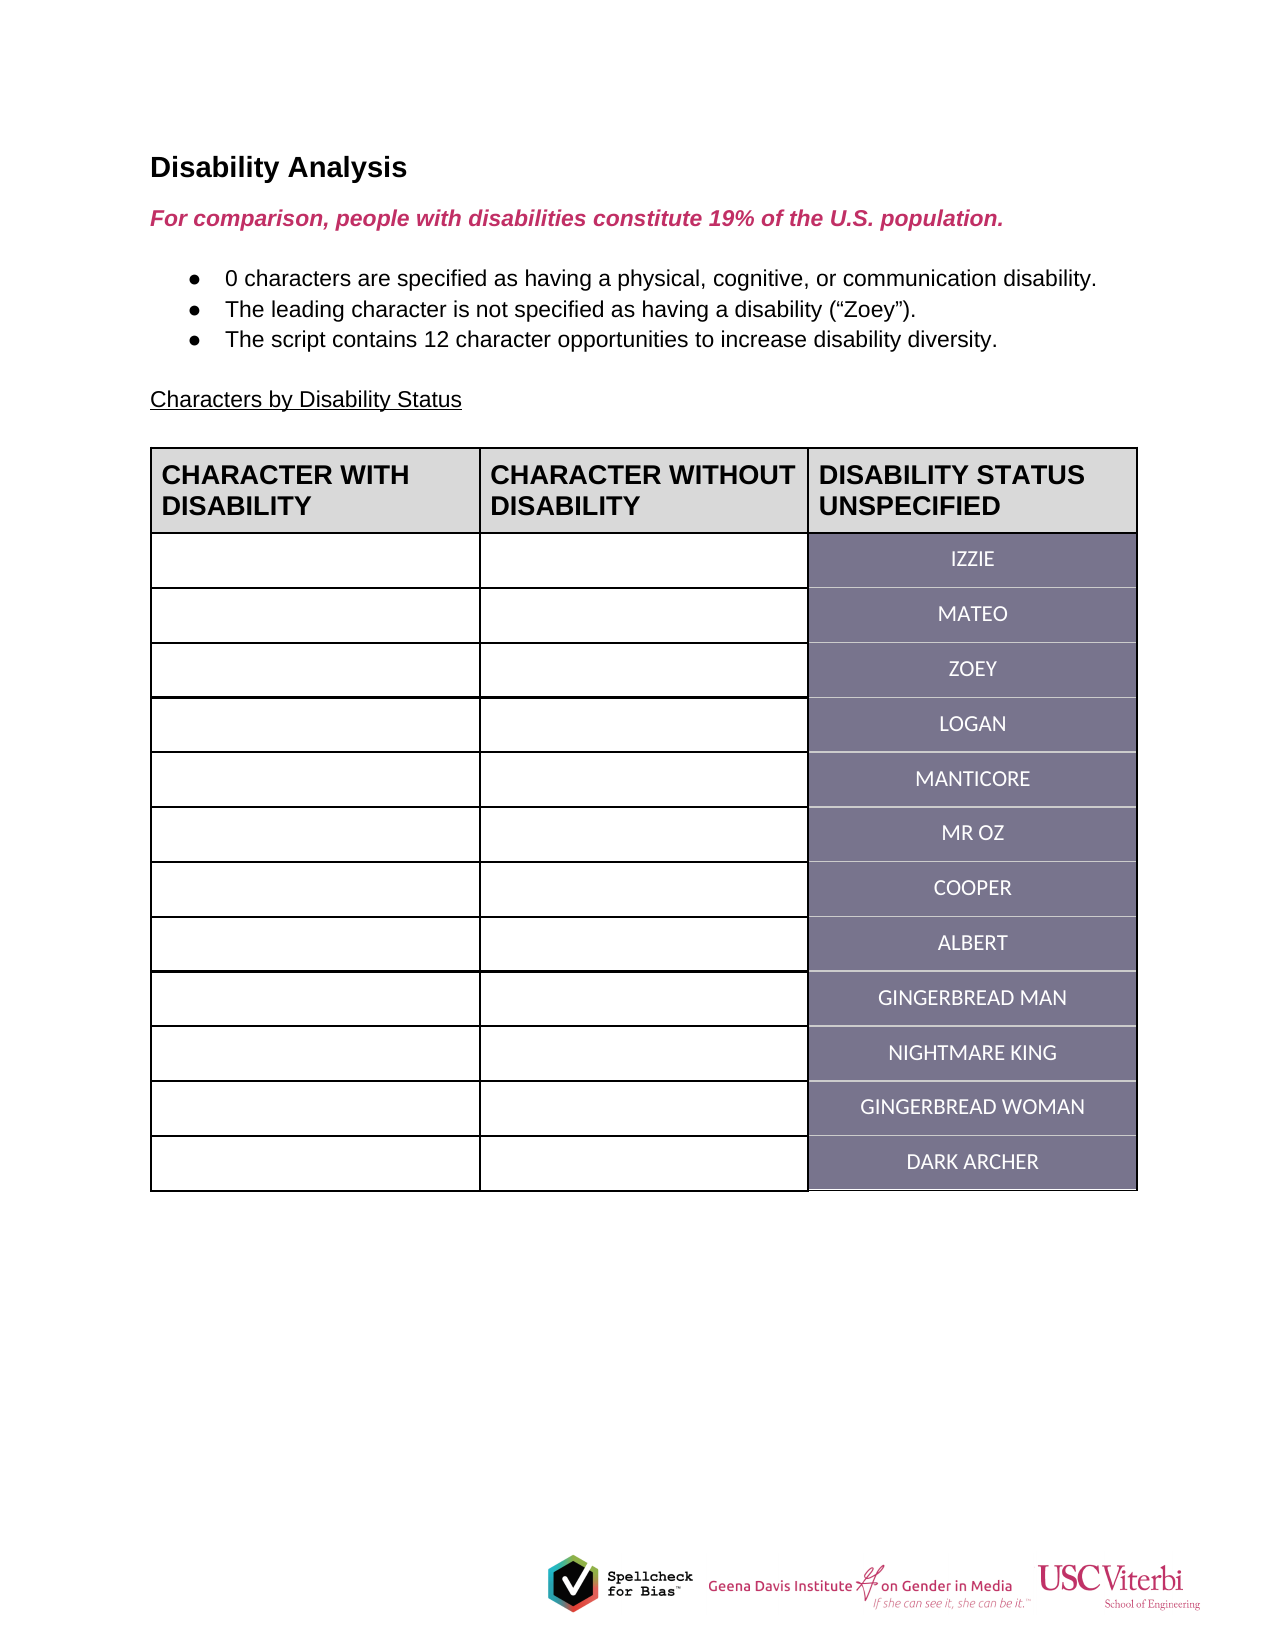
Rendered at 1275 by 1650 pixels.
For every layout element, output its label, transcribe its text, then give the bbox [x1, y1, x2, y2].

table_cell [481, 1082, 807, 1135]
table_cell MATEO [809, 588, 1136, 642]
table_cell IZZIE [809, 534, 1136, 587]
table_cell [152, 918, 479, 970]
table_cell DARK ARCHER [809, 1136, 1136, 1189]
table_cell [481, 699, 807, 751]
list 0 characters are specified as having a physical, cognitive, or communication disability. [187, 265, 1125, 292]
table_cell [152, 808, 479, 861]
table_cell [152, 1137, 479, 1189]
table_cell [152, 1082, 479, 1135]
text For comparison, people with disabilities constitute 19% of the U.S. population. [150, 205, 1125, 231]
table_cell [152, 644, 479, 696]
table_cell [481, 808, 807, 861]
table_cell [152, 1027, 479, 1080]
table_cell NIGHTMARE KING [809, 1027, 1136, 1080]
text Disability Analysis [150, 150, 1125, 183]
list The leading character is not specified as having a disability (“Zoey”). [187, 296, 1125, 322]
table_cell MANTICORE [809, 753, 1136, 806]
table_cell [152, 589, 479, 642]
list The script contains 12 character opportunities to increase disability diversity. [187, 326, 1125, 352]
table_cell GINGERBREAD WOMAN [809, 1082, 1136, 1135]
table_cell [481, 534, 807, 587]
table_header DISABILITY STATUS UNSPECIFIED [809, 449, 1136, 532]
table_cell [481, 753, 807, 806]
table_cell [481, 863, 807, 916]
text Characters by Disability Status [150, 386, 1125, 413]
table_cell [152, 699, 479, 751]
table_cell [481, 589, 807, 642]
table_cell [481, 1137, 807, 1189]
table_cell [481, 973, 807, 1025]
table_cell MR OZ [809, 808, 1136, 861]
table_cell [481, 1027, 807, 1080]
table_cell [152, 973, 479, 1025]
table_cell GINGERBREAD MAN [809, 972, 1136, 1025]
picture [542, 1551, 1200, 1615]
table_cell COOPER [809, 862, 1136, 916]
table_cell [481, 644, 807, 696]
table_cell [481, 918, 807, 970]
table_cell [152, 753, 479, 806]
table_cell ZOEY [809, 643, 1136, 696]
table_cell [152, 534, 479, 587]
table_cell ALBERT [809, 917, 1136, 970]
table_cell LOGAN [809, 698, 1136, 751]
table_header CHARACTER WITH DISABILITY [152, 449, 479, 532]
table_cell [152, 863, 479, 916]
table_header CHARACTER WITHOUT DISABILITY [481, 449, 807, 532]
